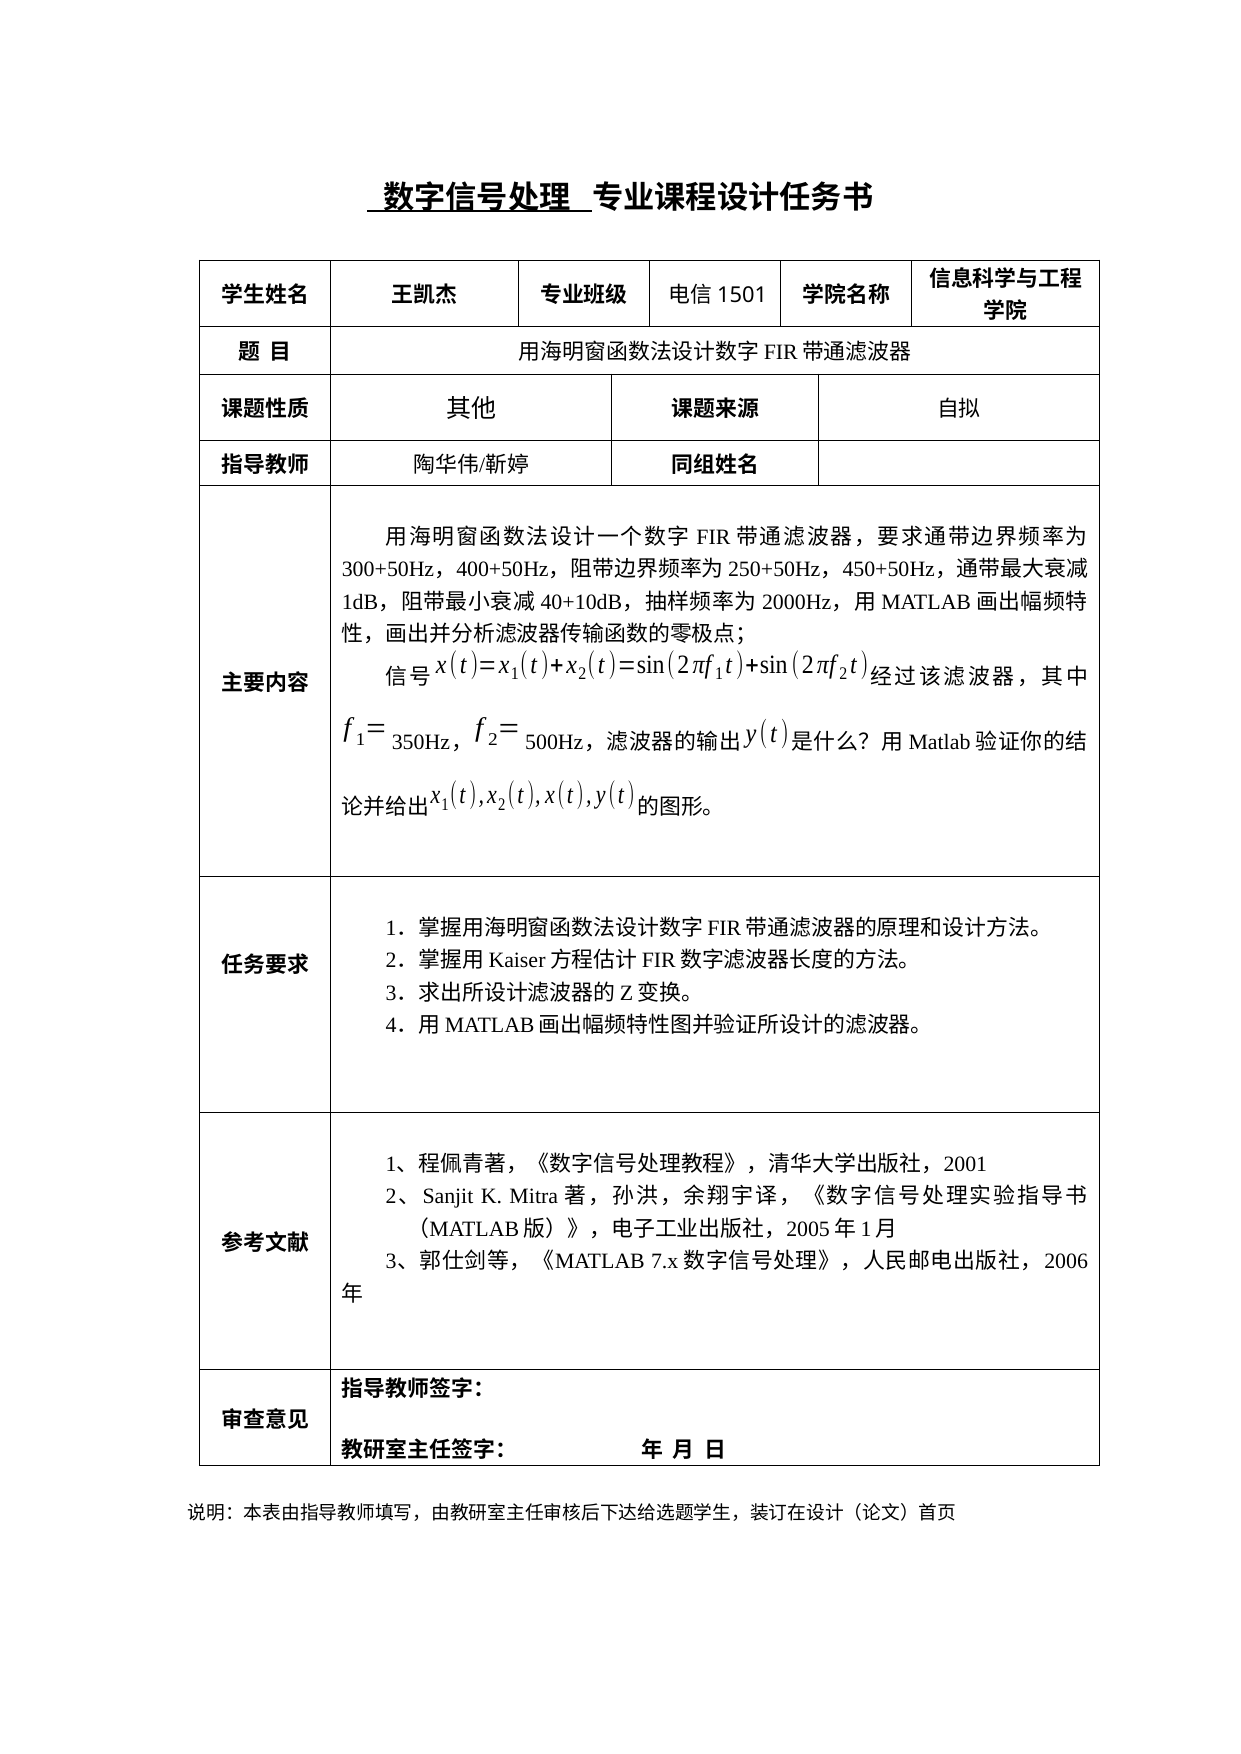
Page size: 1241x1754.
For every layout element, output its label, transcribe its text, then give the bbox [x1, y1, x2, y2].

table_cell 参考文献 [200, 1113, 330, 1369]
table_cell 1、程佩青著，《数字信号处理教程》，清华大学出版社，2001 2、Sanjit K. Mitra著，孙洪，余翔宇译，《数字信号处理实验指导书（MATLAB版）》，电子工业出版社，2005年1月 3、郭仕剑等，《MATLAB 7.x数字信号处理》，人民邮电出版社，2006年 [331, 1113, 1099, 1369]
table_header 王凯杰 [331, 261, 518, 326]
table_cell [819, 441, 1099, 485]
table_cell 用海明窗函数法设计一个数字FIR带通滤波器，要求通带边界频率为300+50Hz，400+50Hz，阻带边界频率为250+50Hz，450+50Hz，通带最大衰减1dB，阻带最小衰减40+10dB，抽样频率为2000Hz，用MATLAB画出幅频特性，画出并分析滤波器传输函数的零极点； 信号经过该滤波器，其中350Hz，500Hz，滤波器的输出是什么？用Matlab验证你的结论并给出的图形。 [331, 486, 1099, 876]
table_header 专业班级 [519, 261, 649, 326]
table_header 学院名称 [781, 261, 911, 326]
table_cell 指导教师 [200, 441, 330, 485]
table_header 电信1501 [650, 261, 780, 326]
table_cell 审查意见 [200, 1370, 330, 1464]
text 说明：本表由指导教师填写，由教研室主任审核后下达给选题学生，装订在设计（论文）首页 [187, 1495, 1053, 1527]
table_cell 任务要求 [200, 877, 330, 1112]
table_cell 题 目 [200, 327, 330, 373]
table_cell 课题性质 [200, 375, 330, 439]
table_cell 自拟 [819, 375, 1099, 439]
table_cell 主要内容 [200, 486, 330, 876]
table_cell 陶华伟/靳婷 [331, 441, 611, 485]
table_cell 1．掌握用海明窗函数法设计数字FIR带通滤波器的原理和设计方法。 2．掌握用Kaiser方程估计FIR数字滤波器长度的方法。 3．求出所设计滤波器的Z变换。 4．用MATLAB画出幅频特性图并验证所设计的滤波器。 [331, 877, 1099, 1112]
table_cell 用海明窗函数法设计数字FIR带通滤波器 [331, 327, 1099, 373]
table_header 学生姓名 [200, 261, 330, 326]
table_cell 课题来源 [612, 375, 818, 439]
table_header 信息科学与工程学院 [912, 261, 1099, 326]
table_cell 指导教师签字： 教研室主任签字： 年 月 日 [331, 1370, 1099, 1464]
table_cell 其他 [331, 375, 611, 439]
table_cell 同组姓名 [612, 441, 818, 485]
text 数字信号处理 专业课程设计任务书 [187, 162, 1053, 227]
